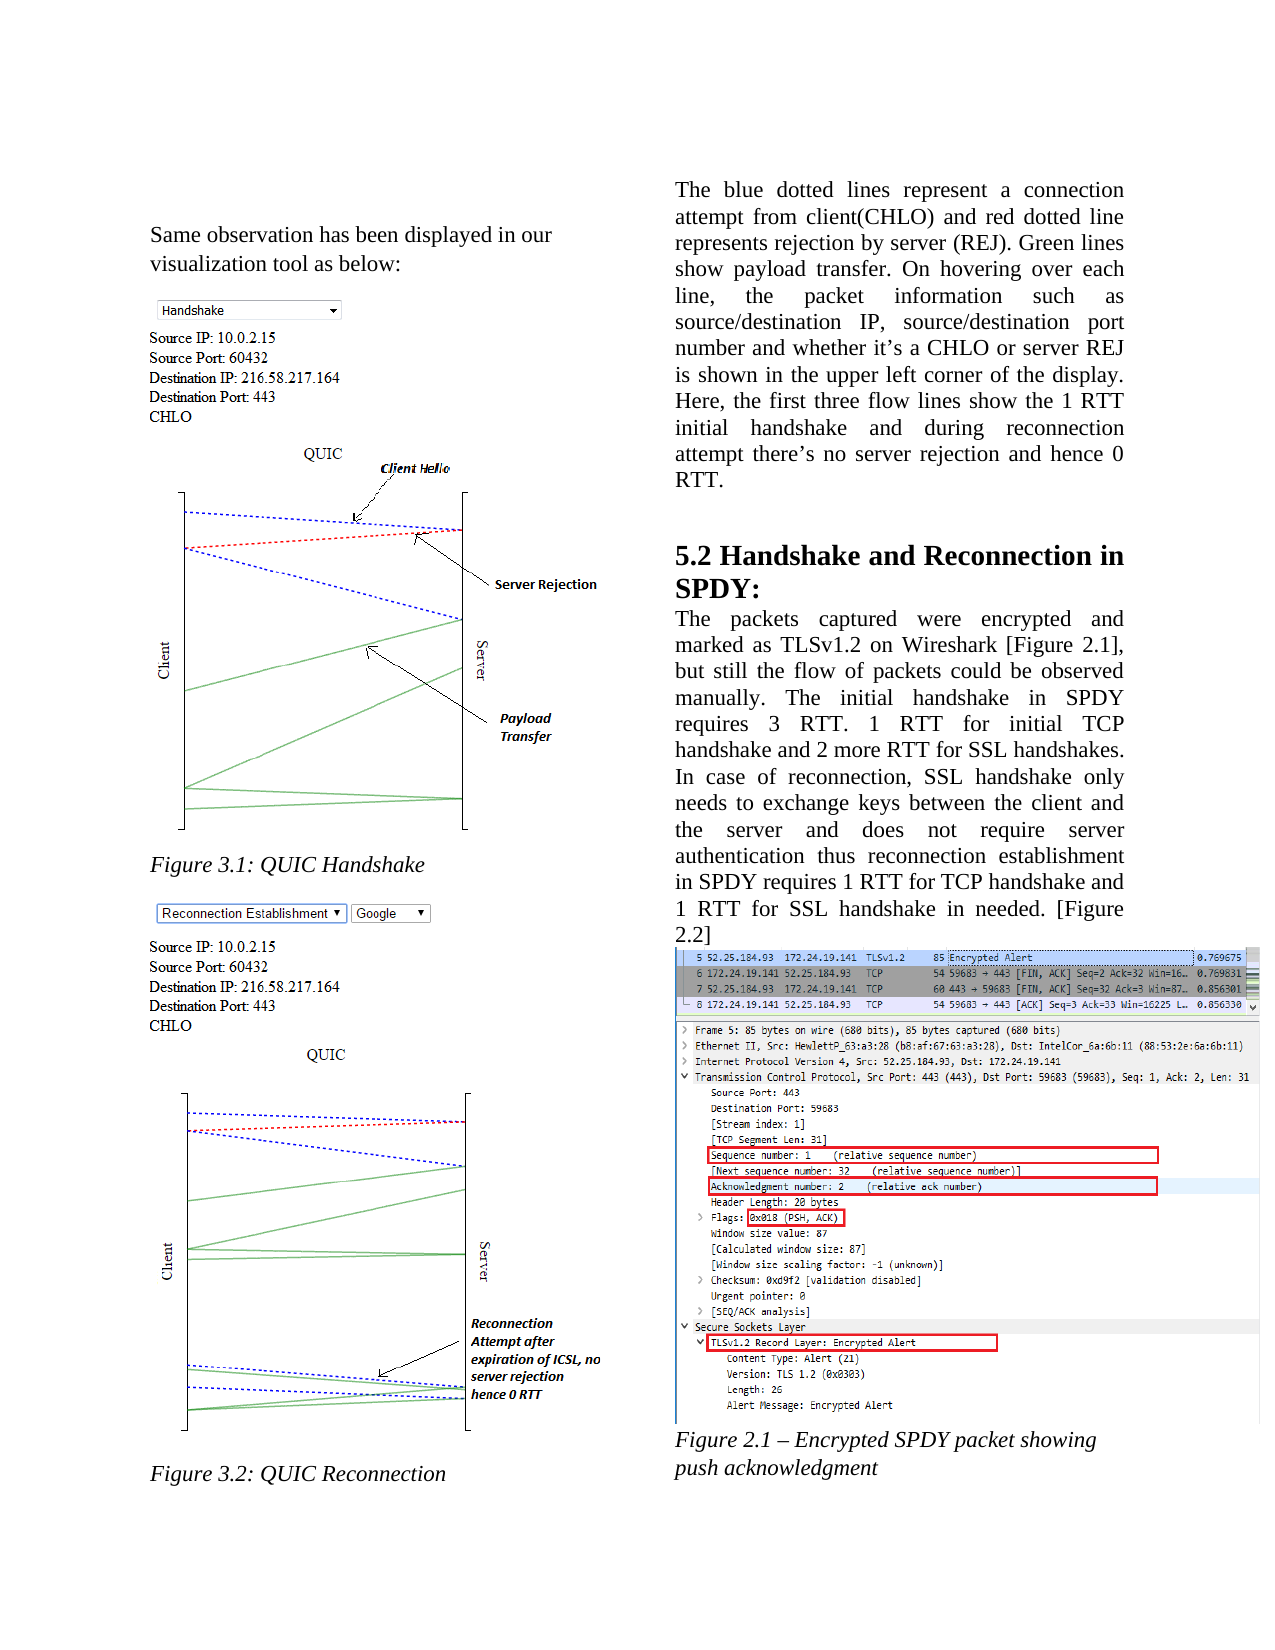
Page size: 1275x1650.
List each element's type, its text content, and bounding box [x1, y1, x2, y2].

picture [675, 947, 1260, 1424]
text The packets captured were encrypted and marked as TLSv1.2 on Wireshark [Figure 2.1], but still the flow of packets could be observed manually. The initial handshake in SPDY requires 3 RTT. 1 RTT for initial TCP handshake and 2 more RTT for SSL handshakes. In case of reconnection, SSL handshake only needs to exchange keys between the client and the server and does not require server authentication thus reconnection establishment in SPDY requires 1 RTT for TCP handshake and 1 RTT for SSL handshake in needed. [Figure 2.2] [675, 605, 1125, 947]
text Figure 3.1: QUIC Handshake [150, 852, 600, 878]
text Same observation has been displayed in our visualization tool as below: [150, 221, 600, 276]
text Figure 3.2: QUIC Reconnection [150, 1461, 600, 1487]
text 5.2 Handshake and Reconnection in SPDY: [675, 538, 1125, 605]
picture [150, 903, 600, 1461]
picture [150, 295, 600, 852]
text Figure 2.1 – Encrypted SPDY packet showing push acknowledgment [675, 1424, 1125, 1481]
text The blue dotted lines represent a connection attempt from client(CHLO) and red dotted line represents rejection by server (REJ). Green lines show payload transfer. On hovering over each line, the packet information such as source/destination IP, source/destination port number and whether it’s a CHLO or server REJ is shown in the upper left corner of the display. Here, the first three flow lines show the 1 RTT initial handshake and during reconnection attempt there’s no server rejection and hence 0 RTT. [675, 176, 1125, 493]
